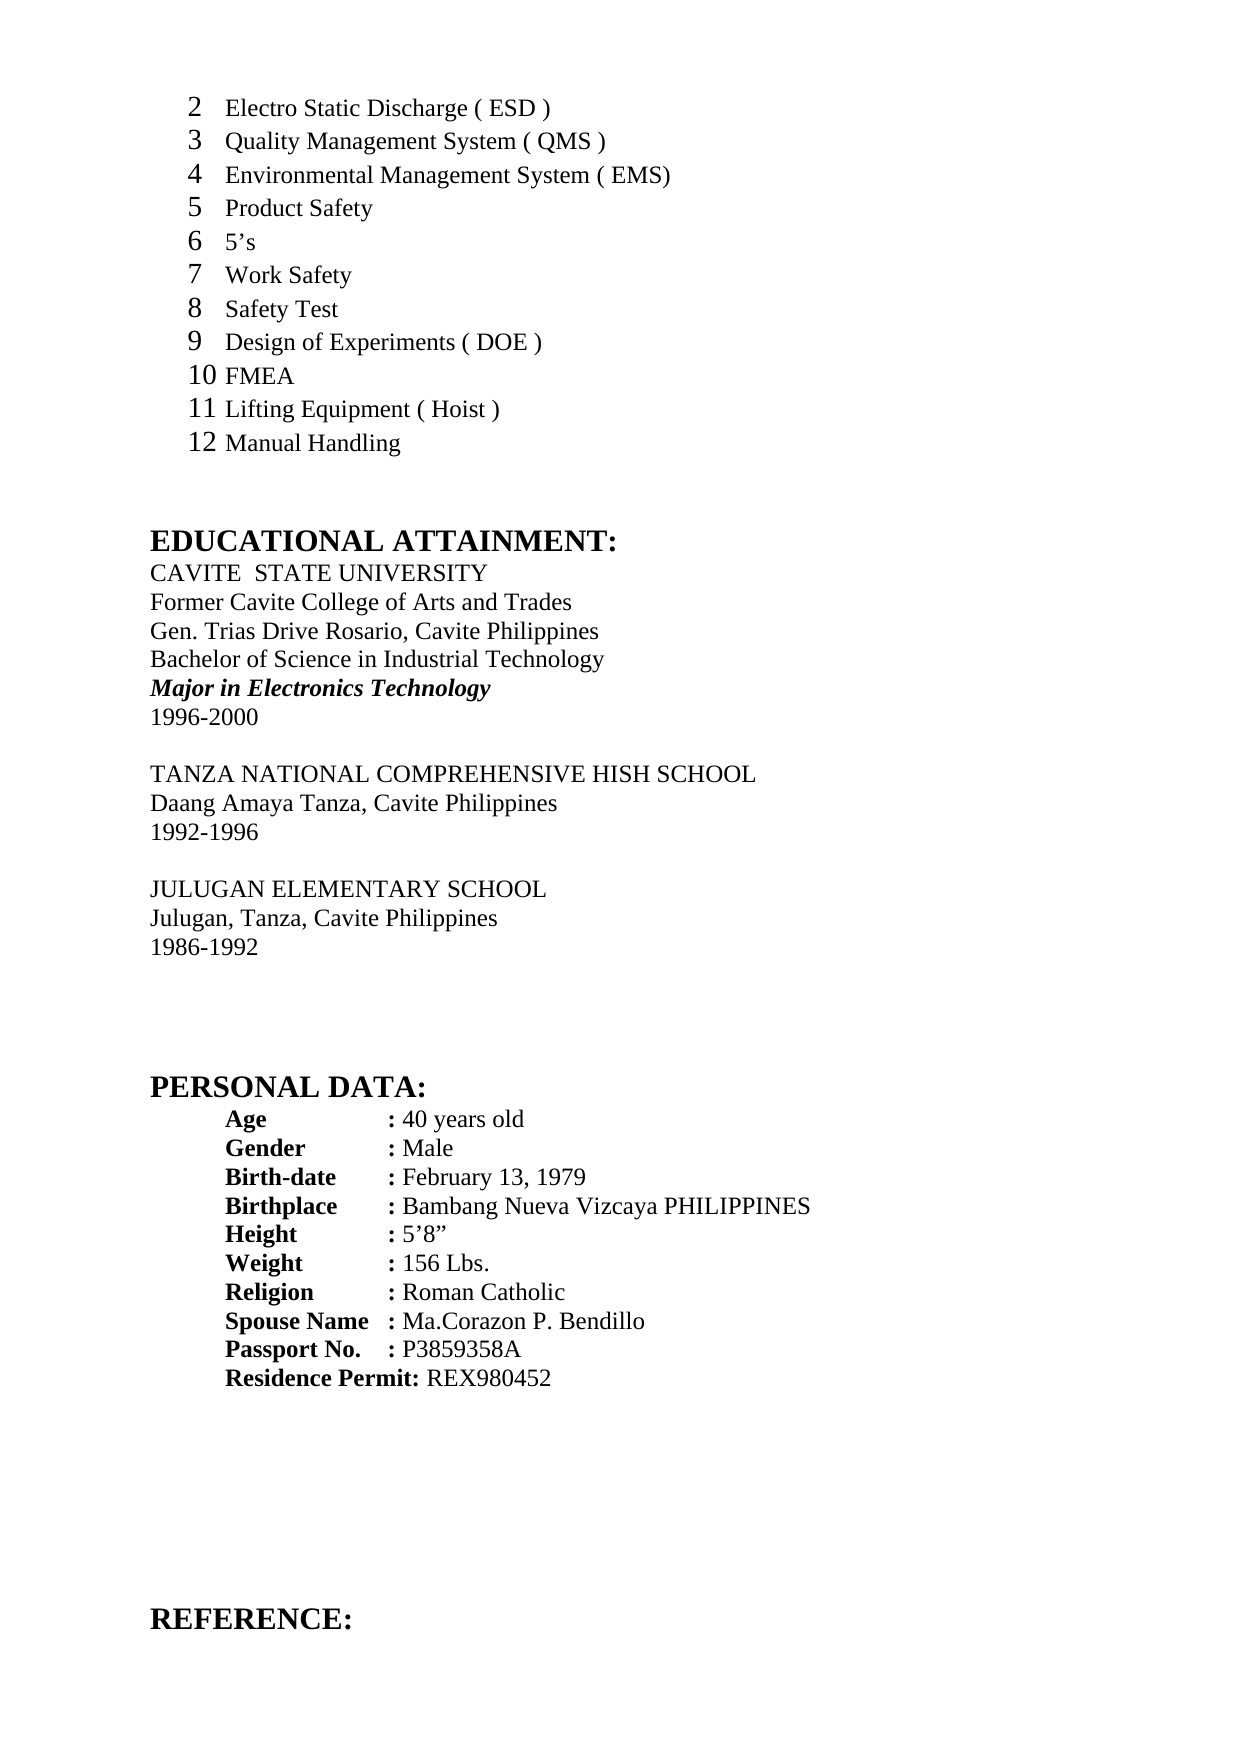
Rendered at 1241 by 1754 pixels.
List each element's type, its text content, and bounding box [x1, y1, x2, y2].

text TANZA NATIONAL COMPREHENSIVE HISH SCHOOL [150, 759, 1090, 788]
text Birth-date : February 13, 1979 [150, 1162, 1090, 1191]
text Gen. Trias Drive Rosario, Cavite Philippines [150, 616, 1090, 644]
text Residence Permit: REX980452 [150, 1363, 1090, 1392]
list 5’s [187, 223, 1090, 256]
list Design of Experiments ( DOE ) [187, 323, 1090, 357]
text REFERENCE: [150, 1600, 1090, 1636]
text Daang Amaya Tanza, Cavite Philippines [150, 788, 1090, 817]
text 1986-1992 [150, 932, 1090, 961]
list Lifting Equipment ( Hoist ) [187, 391, 1090, 424]
text Former Cavite College of Arts and Trades [150, 587, 1090, 616]
text CAVITE STATE UNIVERSITY [150, 558, 1090, 587]
text Religion : Roman Catholic [150, 1277, 1090, 1306]
text Julugan, Tanza, Cavite Philippines [150, 903, 1090, 932]
list FMEA [187, 357, 1090, 391]
text Gender : Male [150, 1133, 1090, 1162]
text Height : 5’8” [150, 1219, 1090, 1248]
text 1992-1996 [150, 817, 1090, 846]
text Age : 40 years old [150, 1104, 1090, 1133]
list Safety Test [187, 290, 1090, 323]
list Product Safety [187, 189, 1090, 223]
text Spouse Name : Ma.Corazon P. Bendillo [150, 1306, 1090, 1334]
list Environmental Management System ( EMS) [187, 156, 1090, 189]
list Manual Handling [187, 424, 1090, 486]
text Passport No. : P3859358A [150, 1334, 1090, 1363]
text JULUGAN ELEMENTARY SCHOOL [150, 874, 1090, 903]
text EDUCATIONAL ATTAINMENT: [150, 522, 1090, 558]
text Weight : 156 Lbs. [150, 1248, 1090, 1277]
list Quality Management System ( QMS ) [187, 122, 1090, 156]
subtitle Major in Electronics Technology [150, 673, 1090, 702]
text PERSONAL DATA: [150, 1068, 1090, 1104]
text 1996-2000 [150, 702, 1090, 731]
text Bachelor of Science in Industrial Technology [150, 644, 1090, 673]
list Work Safety [187, 256, 1090, 290]
list Electro Static Discharge ( ESD ) [187, 89, 1090, 122]
text Birthplace : Bambang Nueva Vizcaya PHILIPPINES [150, 1191, 1090, 1219]
